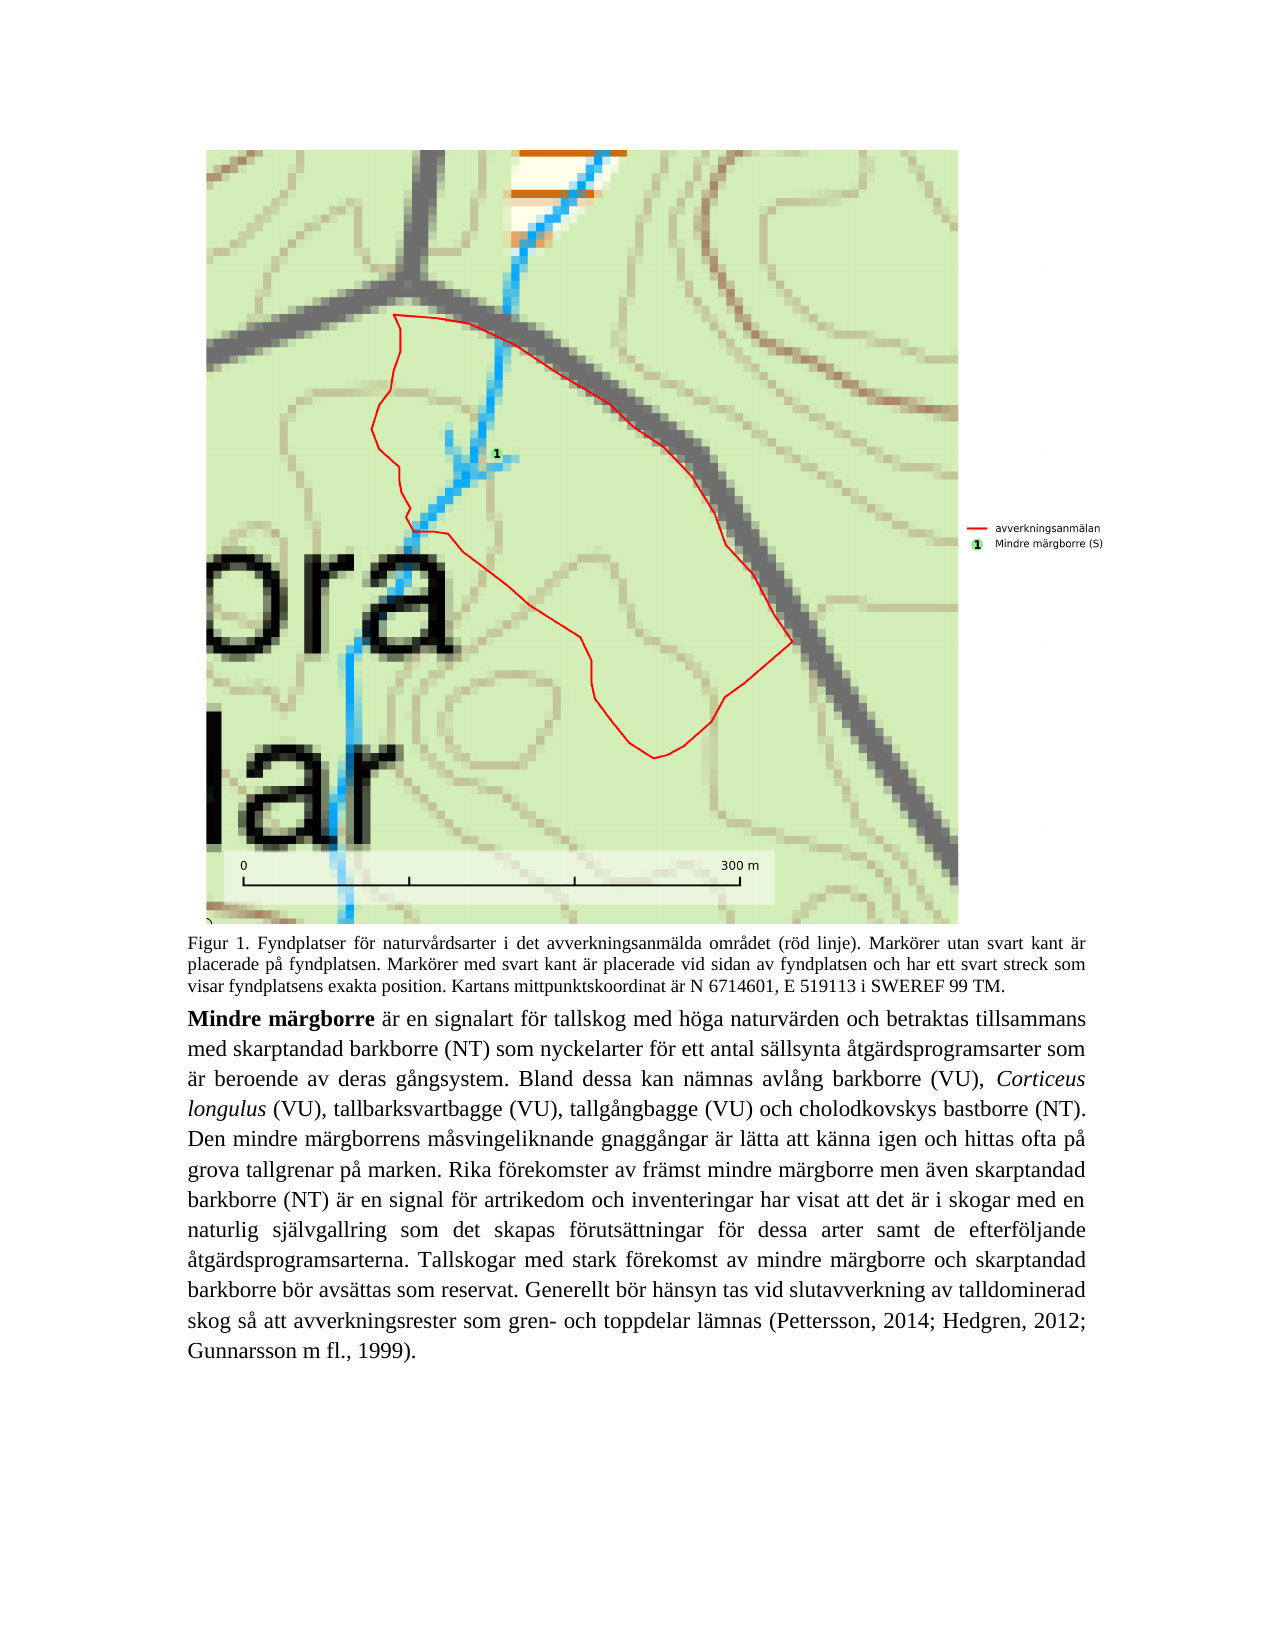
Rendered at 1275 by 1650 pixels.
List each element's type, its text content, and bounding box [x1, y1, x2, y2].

text Figur 1. Fyndplatser för naturvårdsarter i det avverkningsanmälda området (röd linje). Markörer utan svart kant är placerade på fyndplatsen. Markörer med svart kant är placerade vid sidan av fyndplatsen och har ett svart streck som visar fyndplatsens exakta position. Kartans mittpunktskoordinat är N 6714601, E 519113 i SWEREF 99 TM. [187, 932, 1087, 996]
picture [206, 150, 1107, 924]
text Mindre märgborre är en signalart för tallskog med höga naturvärden och betraktas tillsammans med skarptandad barkborre (NT) som nyckelarter för ett antal sällsynta åtgärdsprogramsarter som är beroende av deras gångsystem. Bland dessa kan nämnas avlång barkborre (VU), Corticeus longulus (VU), tallbarksvartbagge (VU), tallgångbagge (VU) och cholodkovskys bastborre (NT). Den mindre märgborrens måsvingeliknande gnaggångar är lätta att känna igen och hittas ofta på grova tallgrenar på marken. Rika förekomster av främst mindre märgborre men även skarptandad barkborre (NT) är en signal för artrikedom och inventeringar har visat att det är i skogar med en naturlig självgallring som det skapas förutsättningar för dessa arter samt de efterföljande åtgärdsprogramsarterna. Tallskogar med stark förekomst av mindre märgborre och skarptandad barkborre bör avsättas som reservat. Generellt bör hänsyn tas vid slutavverkning av talldominerad skog så att avverkningsrester som gren- och toppdelar lämnas (Pettersson, 2014; Hedgren, 2012; Gunnarsson m fl., 1999). [187, 1004, 1087, 1363]
